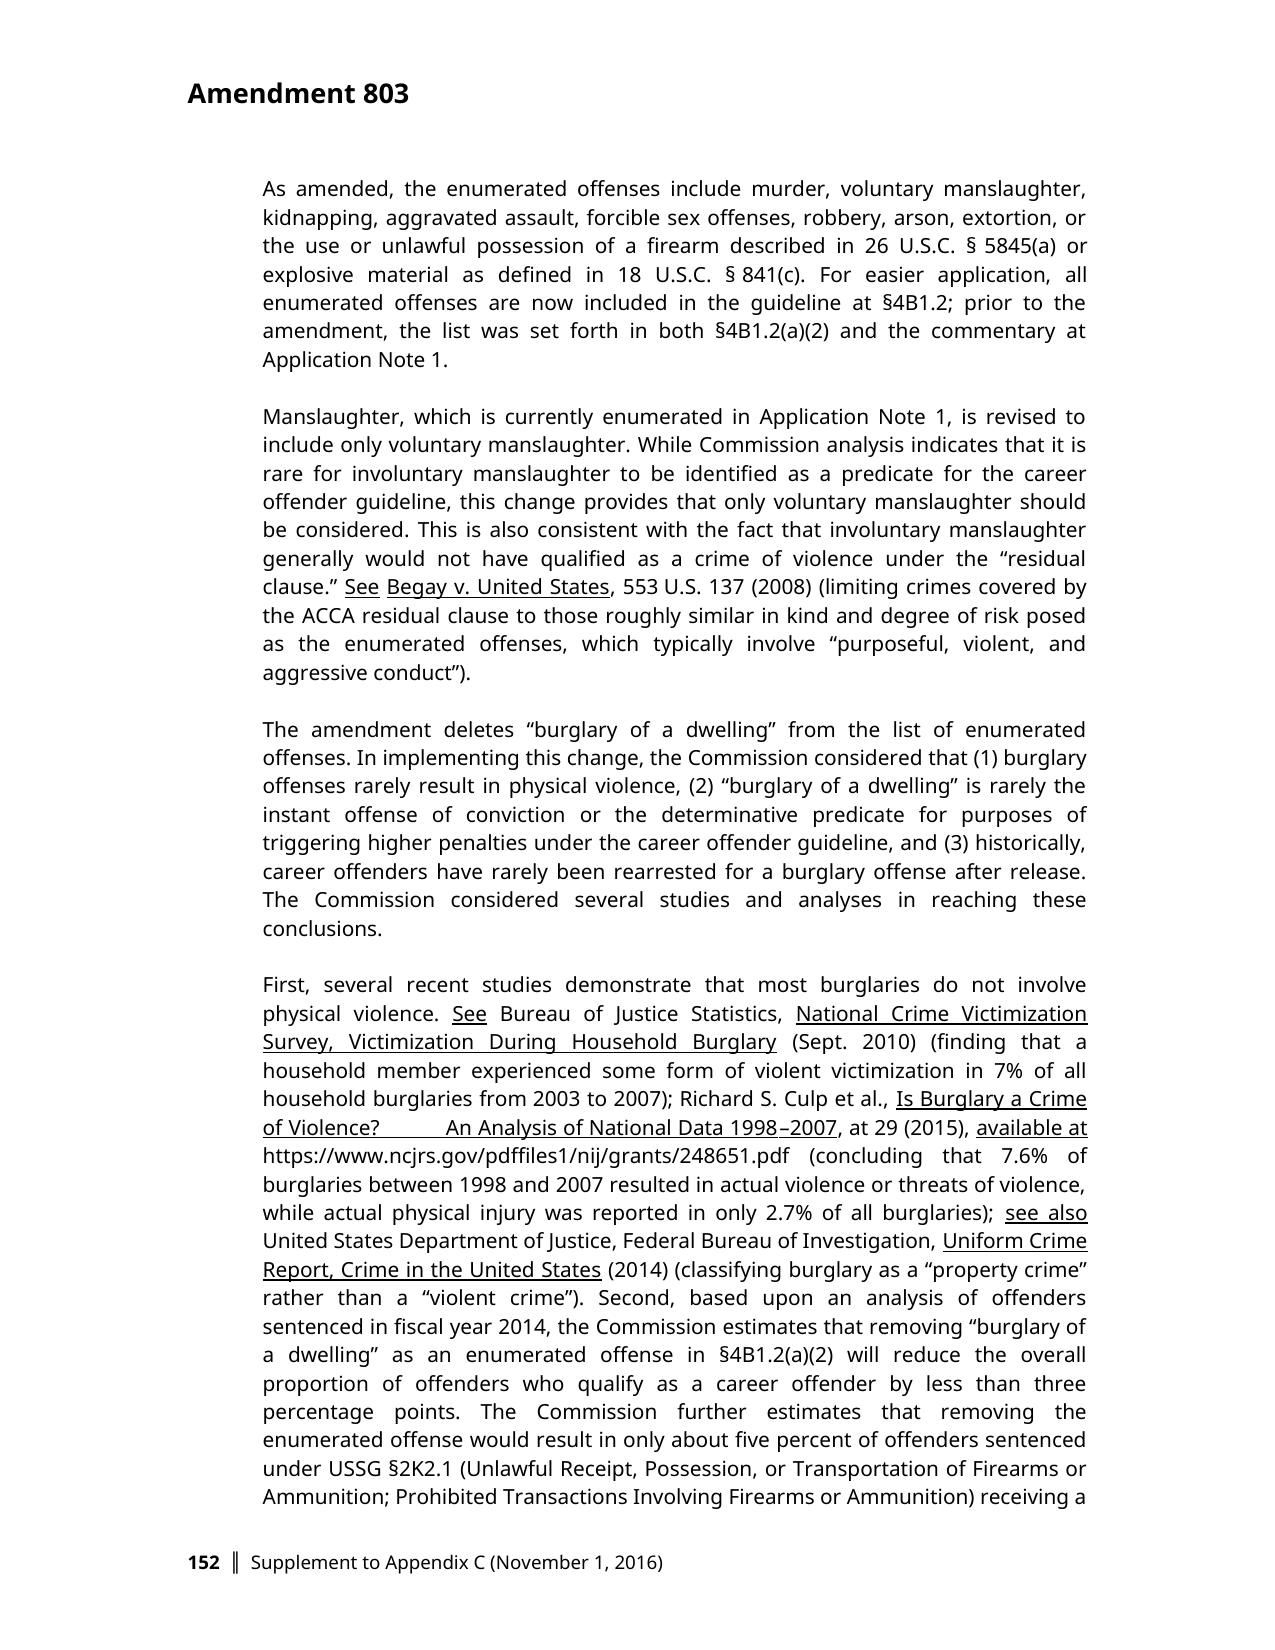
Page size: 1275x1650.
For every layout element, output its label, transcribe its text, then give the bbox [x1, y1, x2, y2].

text Manslaughter, which is currently enumerated in Application Note 1, is revised to include only voluntary manslaughter. While Commission analysis indicates that it is rare for involuntary manslaughter to be identified as a predicate for the career offender guideline, this change provides that only voluntary manslaughter should be considered. This is also consistent with the fact that involuntary manslaughter generally would not have qualified as a crime of violence under the “residual clause.” See Begay v. United States, 553 U.S. 137 (2008) (limiting crimes covered by the ACCA residual clause to those roughly similar in kind and degree of risk posed as the enumerated offenses, which typically involve “purposeful, violent, and aggressive conduct”). [262, 402, 1087, 686]
text The amendment deletes “burglary of a dwelling” from the list of enumerated offenses. In implementing this change, the Commission considered that (1) burglary offenses rarely result in physical violence, (2) “burglary of a dwelling” is rarely the instant offense of conviction or the determinative predicate for purposes of triggering higher penalties under the career offender guideline, and (3) historically, career offenders have rarely been rearrested for a burglary offense after release. The Commission considered several studies and analyses in reaching these conclusions. [262, 715, 1087, 942]
text As amended, the enumerated offenses include murder, voluntary manslaughter, kidnapping, aggravated assault, forcible sex offenses, robbery, arson, extortion, or the use or unlawful possession of a firearm described in 26 U.S.C. § 5845(a) or explosive material as defined in 18 U.S.C. § 841(c). For easier application, all enumerated offenses are now included in the guideline at §4B1.2; prior to the amendment, the list was set forth in both §4B1.2(a)(2) and the commentary at Application Note 1. [262, 174, 1087, 373]
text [262, 971, 1087, 1511]
